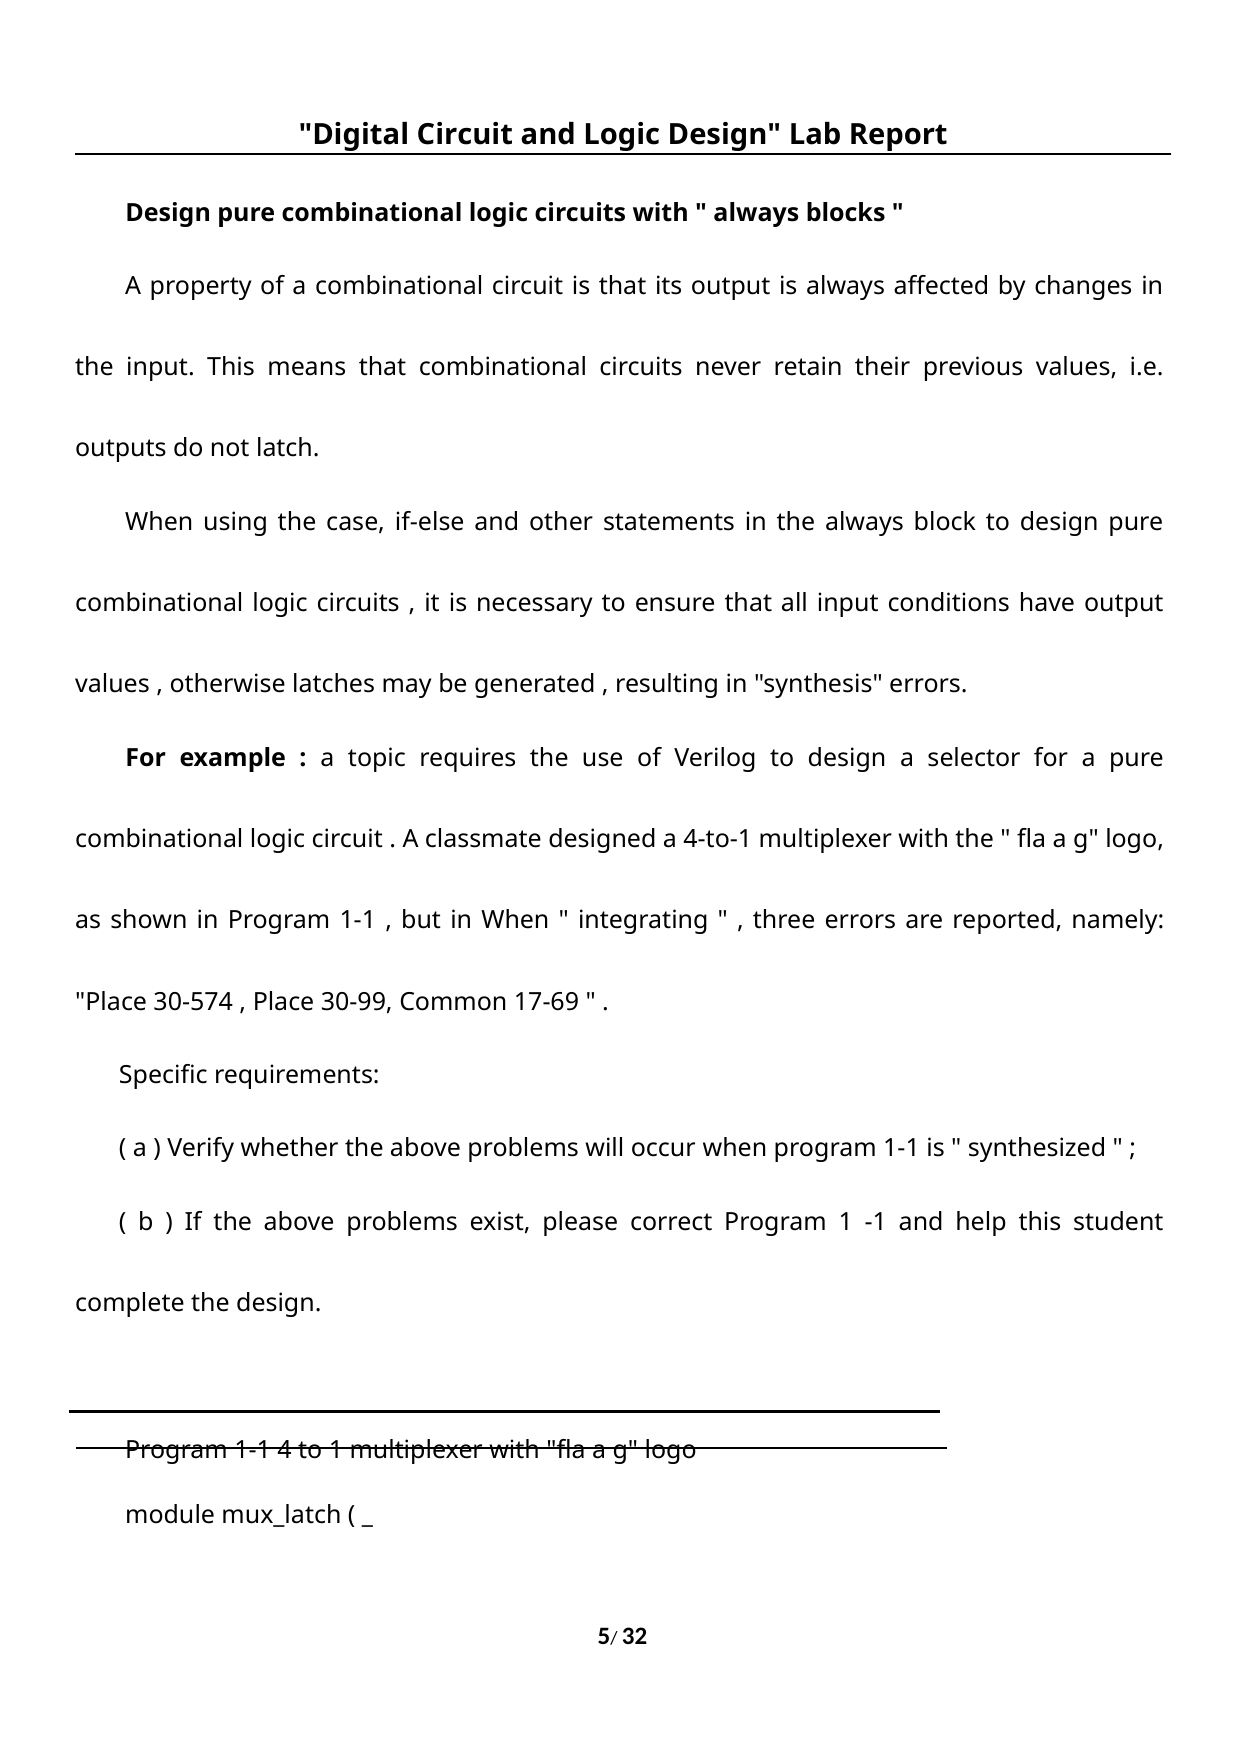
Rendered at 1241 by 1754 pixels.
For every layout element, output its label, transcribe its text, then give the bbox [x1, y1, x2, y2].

text For example : a topic requires the use of Verilog to design a selector for a pure combinational logic circuit . A classmate designed a 4-to-1 multiplexer with the " fla a g" logo, as shown in Program 1-1 , but in When " integrating " , three errors are reported, namely: "Place 30-574 , Place 30-99, Common 17-69 " . [75, 724, 1165, 1033]
list module mux_latch ( _ [75, 1481, 1165, 1546]
text ( a ) Verify whether the above problems will occur when program 1-1 is " synthesized " ; [75, 1115, 1165, 1180]
text ( b ) If the above problems exist, please correct Program 1 -1 and help this student complete the design. [75, 1188, 1165, 1334]
list Program 1-1 4 to 1 multiplexer with "fla a g" logo [75, 1416, 1165, 1481]
text A property of a combinational circuit is that its output is always affected by changes in the input. This means that combinational circuits never retain their previous values, i.e. outputs do not latch. [75, 252, 1165, 480]
text When using the case, if-else and other statements in the always block to design pure combinational logic circuits , it is necessary to ensure that all input conditions have output values , otherwise latches may be generated , resulting in "synthesis" errors. [75, 488, 1165, 716]
text Design pure combinational logic circuits with " always blocks " [75, 179, 1165, 244]
text Specific requirements: [75, 1041, 1165, 1106]
